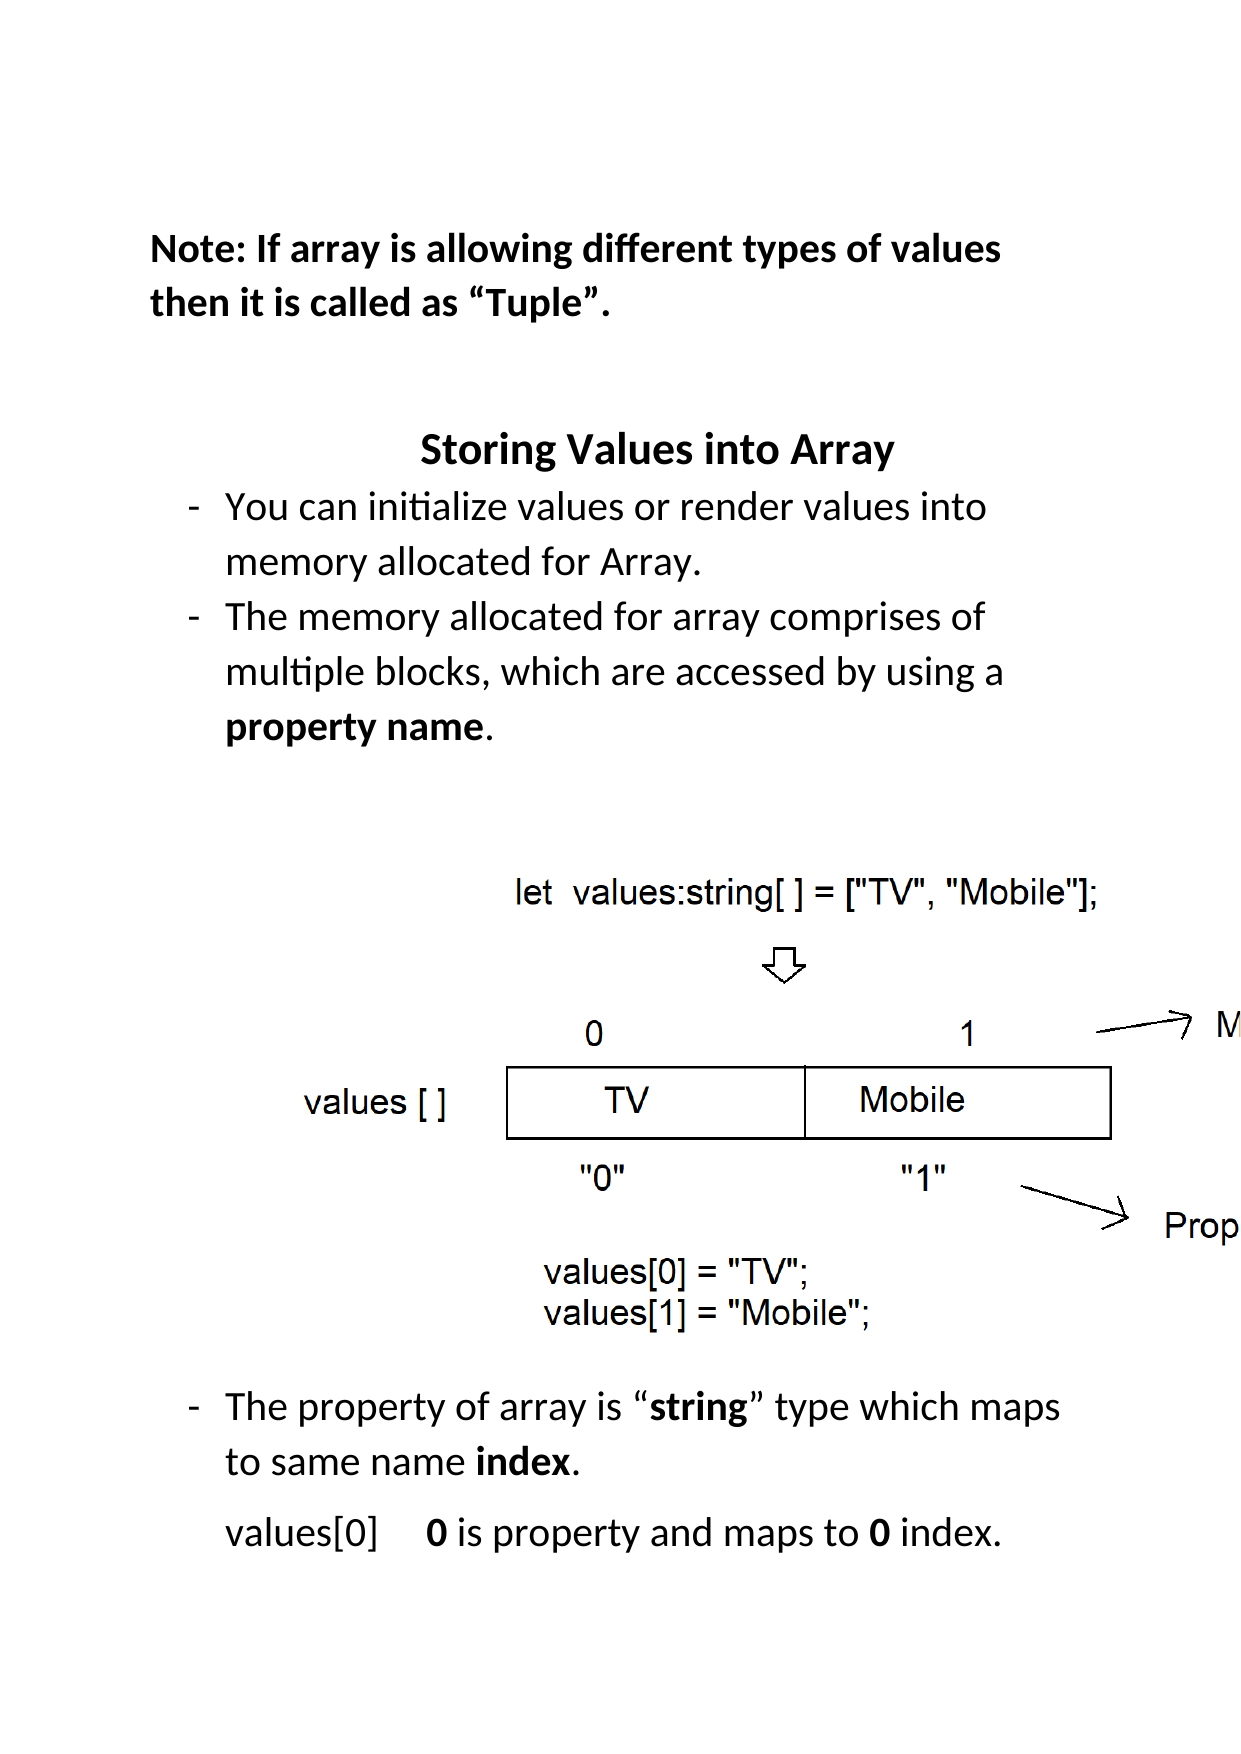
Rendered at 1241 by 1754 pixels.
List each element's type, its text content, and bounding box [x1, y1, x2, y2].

list The property of array is “string” type which maps to same name index. [187, 1380, 1090, 1486]
text Note: If array is allowing different types of values then it is called as “Tuple”. [150, 222, 1090, 327]
list You can initialize values or render values into memory allocated for Array. [187, 480, 1090, 586]
list The memory allocated for array comprises of multiple blocks, which are accessed by using a property name. [187, 590, 1090, 750]
list Storing Values into Array [225, 419, 1090, 476]
picture [225, 809, 1241, 1378]
text values[0] 0 is property and maps to 0 index. [225, 1506, 1090, 1557]
